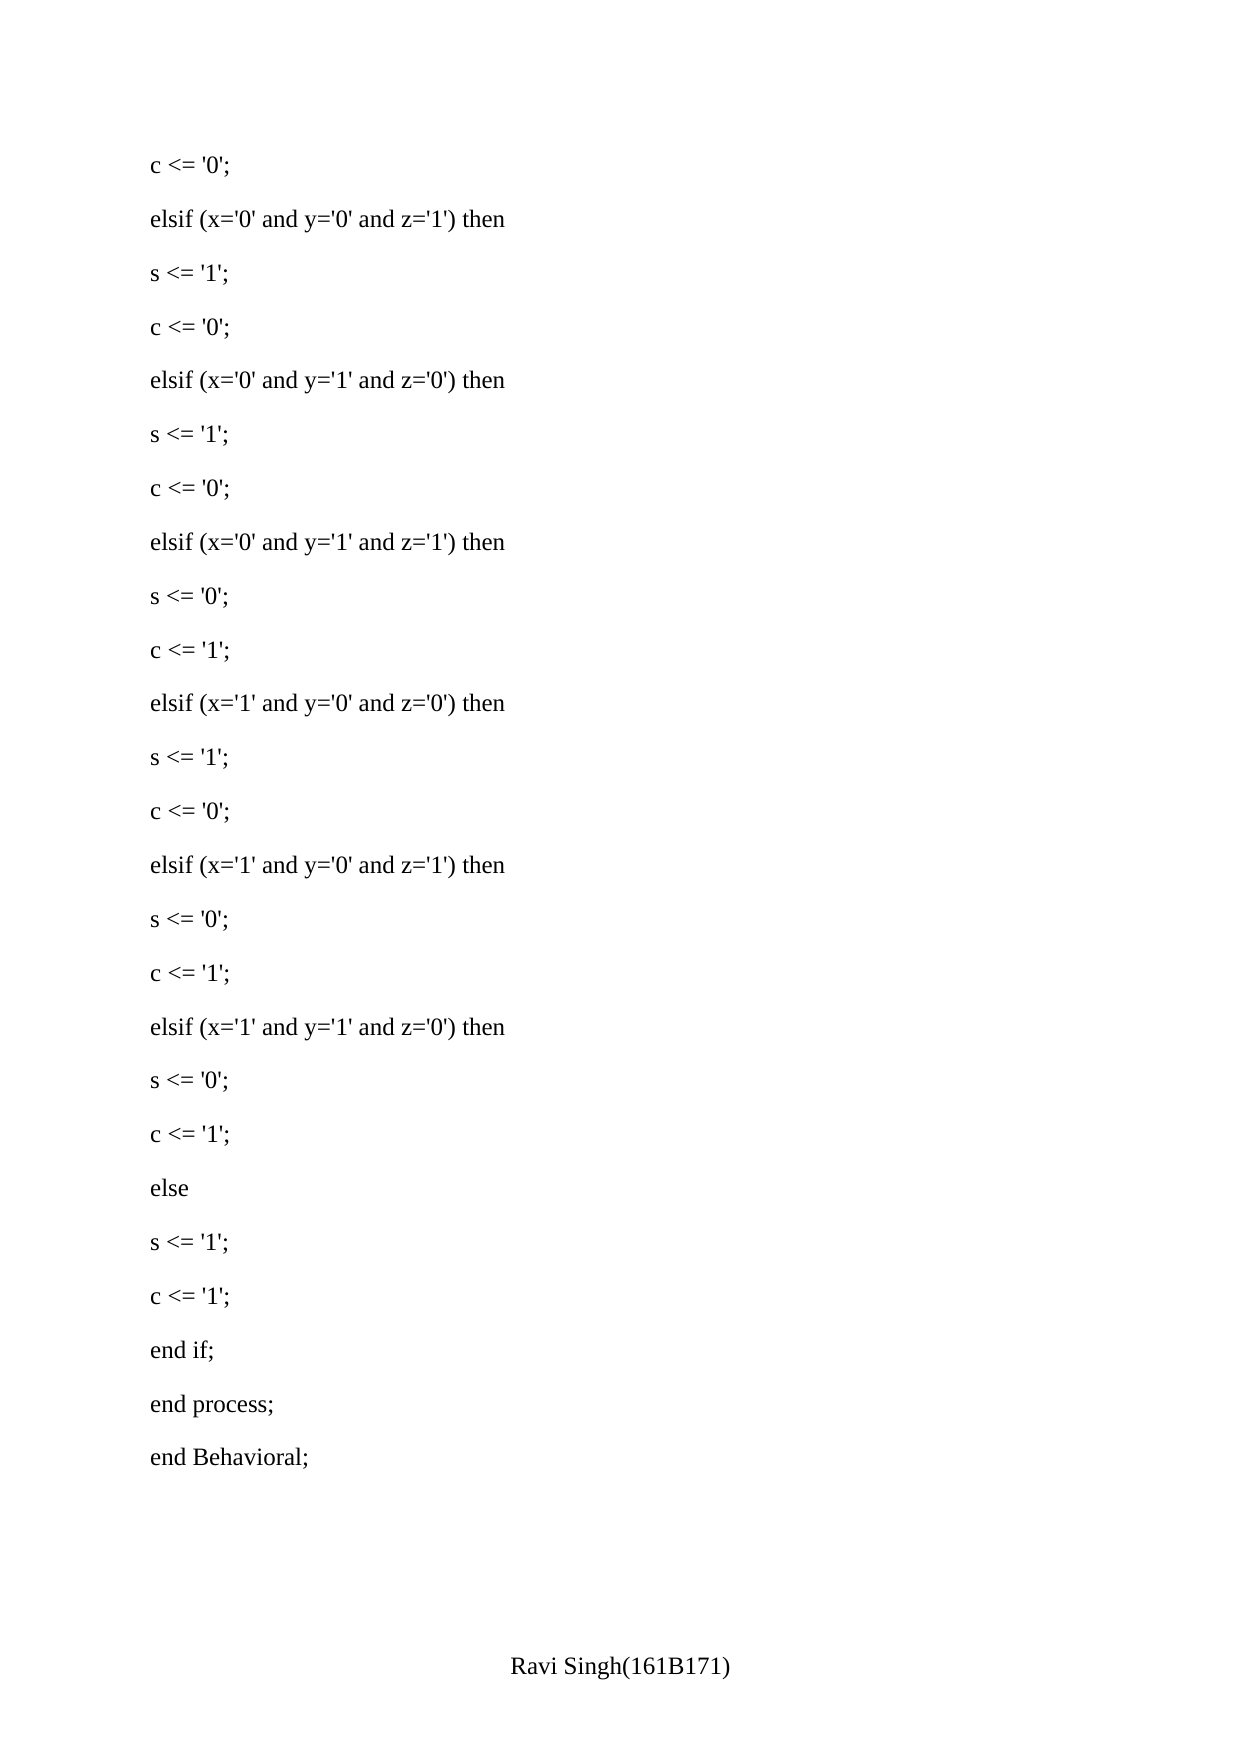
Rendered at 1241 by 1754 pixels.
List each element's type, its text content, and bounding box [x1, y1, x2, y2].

text s <= '0'; [150, 1066, 1090, 1094]
text c <= '0'; [150, 473, 1090, 502]
text s <= '0'; [150, 904, 1090, 933]
text s <= '1'; [150, 742, 1090, 771]
text elsif (x='0' and y='0' and z='1') then [150, 204, 1090, 233]
text c <= '0'; [150, 312, 1090, 340]
text elsif (x='0' and y='1' and z='1') then [150, 527, 1090, 556]
text end Behavioral; [150, 1442, 1090, 1471]
text elsif (x='1' and y='0' and z='0') then [150, 688, 1090, 717]
text s <= '1'; [150, 419, 1090, 448]
text end process; [150, 1389, 1090, 1417]
text elsif (x='1' and y='1' and z='0') then [150, 1012, 1090, 1040]
text c <= '1'; [150, 1281, 1090, 1310]
text c <= '1'; [150, 958, 1090, 987]
text s <= '1'; [150, 1227, 1090, 1256]
text c <= '0'; [150, 796, 1090, 825]
text elsif (x='1' and y='0' and z='1') then [150, 850, 1090, 879]
text else [150, 1173, 1090, 1202]
text elsif (x='0' and y='1' and z='0') then [150, 365, 1090, 394]
text end if; [150, 1335, 1090, 1363]
text c <= '1'; [150, 635, 1090, 663]
text s <= '1'; [150, 258, 1090, 286]
text s <= '0'; [150, 581, 1090, 609]
text c <= '0'; [150, 150, 1090, 179]
text c <= '1'; [150, 1119, 1090, 1148]
